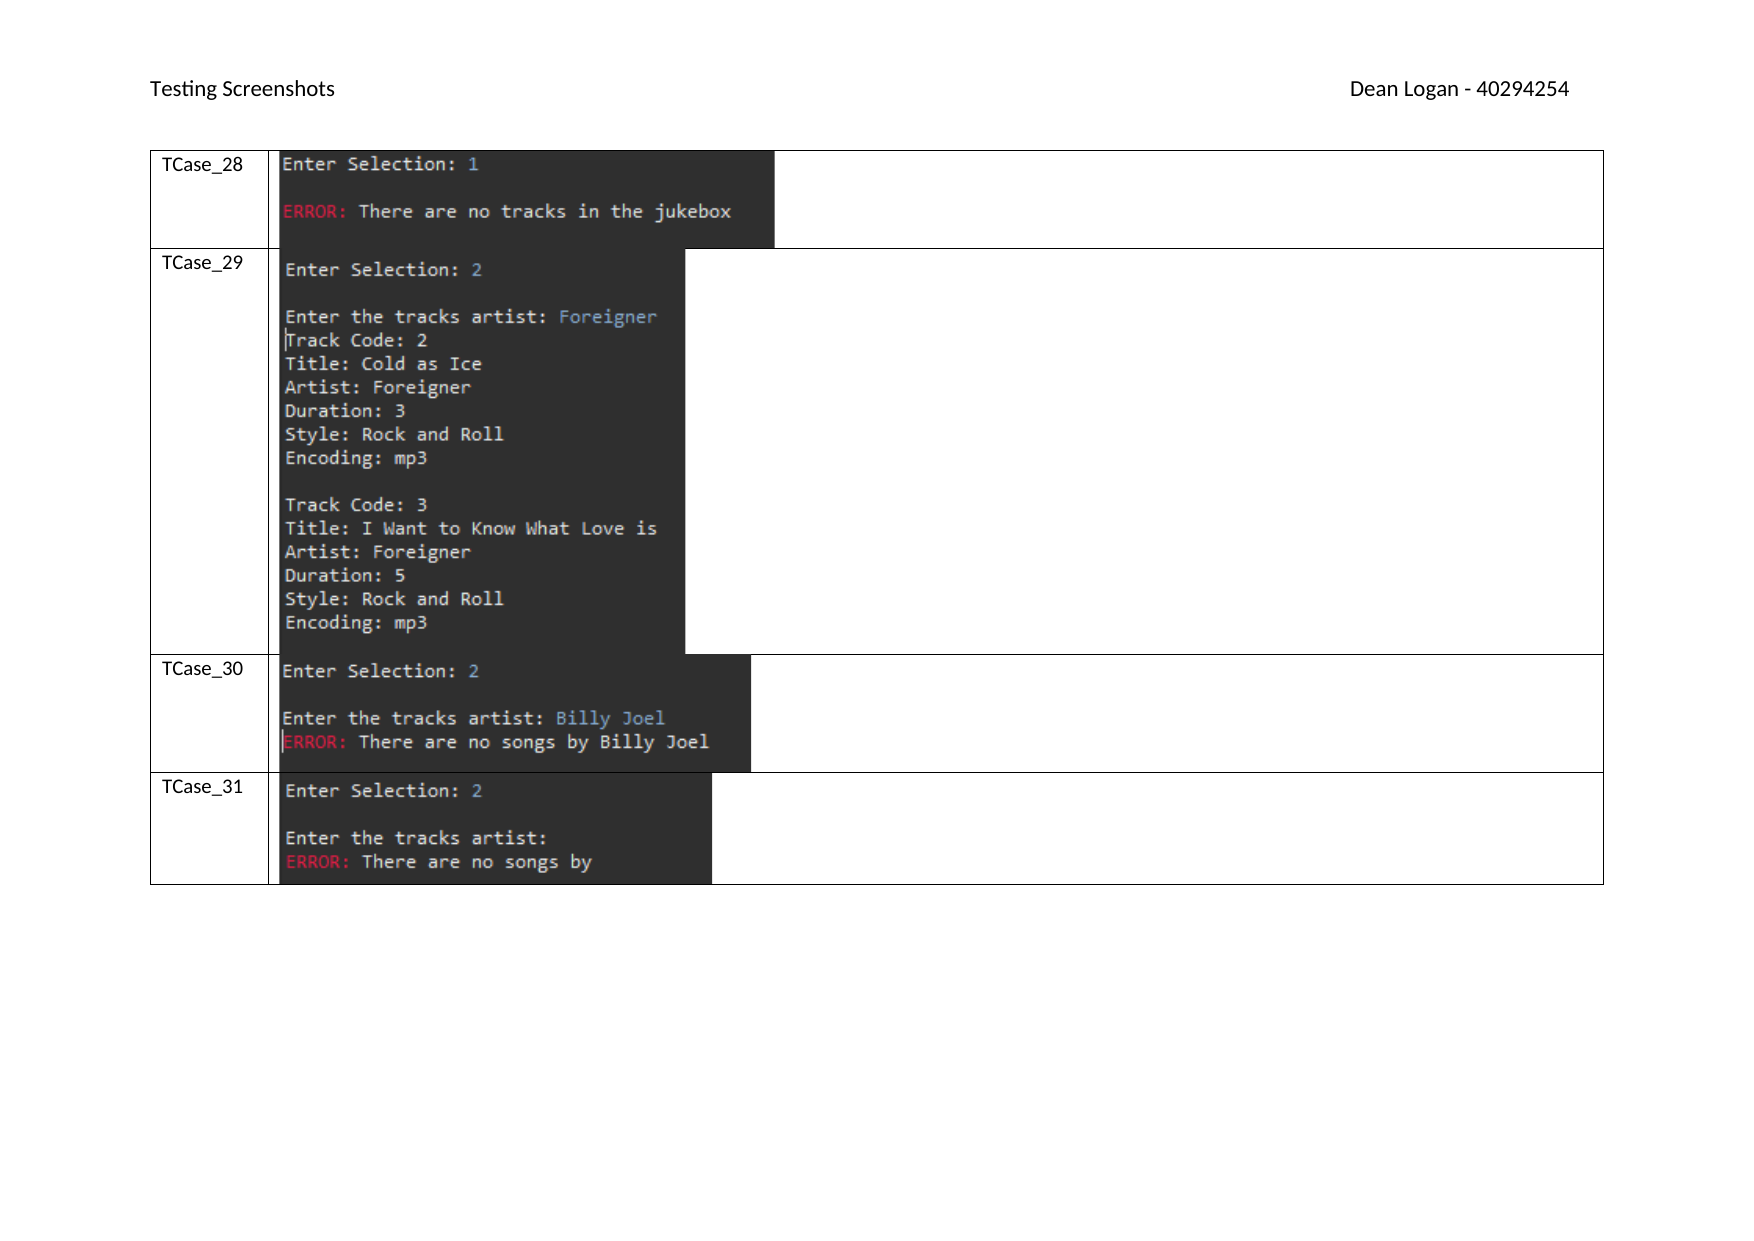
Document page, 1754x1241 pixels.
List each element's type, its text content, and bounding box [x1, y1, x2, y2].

table_cell TCase_29 [151, 249, 268, 654]
table_cell TCase_31 [151, 773, 268, 884]
table_cell [269, 773, 279, 884]
table_cell [713, 773, 1603, 884]
table_cell [269, 655, 279, 772]
table_cell [269, 151, 279, 248]
table_cell [269, 249, 279, 654]
table_cell TCase_30 [151, 655, 268, 772]
table_cell [686, 249, 1603, 654]
picture [279, 773, 713, 884]
table_cell [775, 151, 1603, 248]
table_cell [752, 655, 1603, 772]
table_cell TCase_28 [151, 151, 268, 248]
picture [279, 151, 775, 772]
